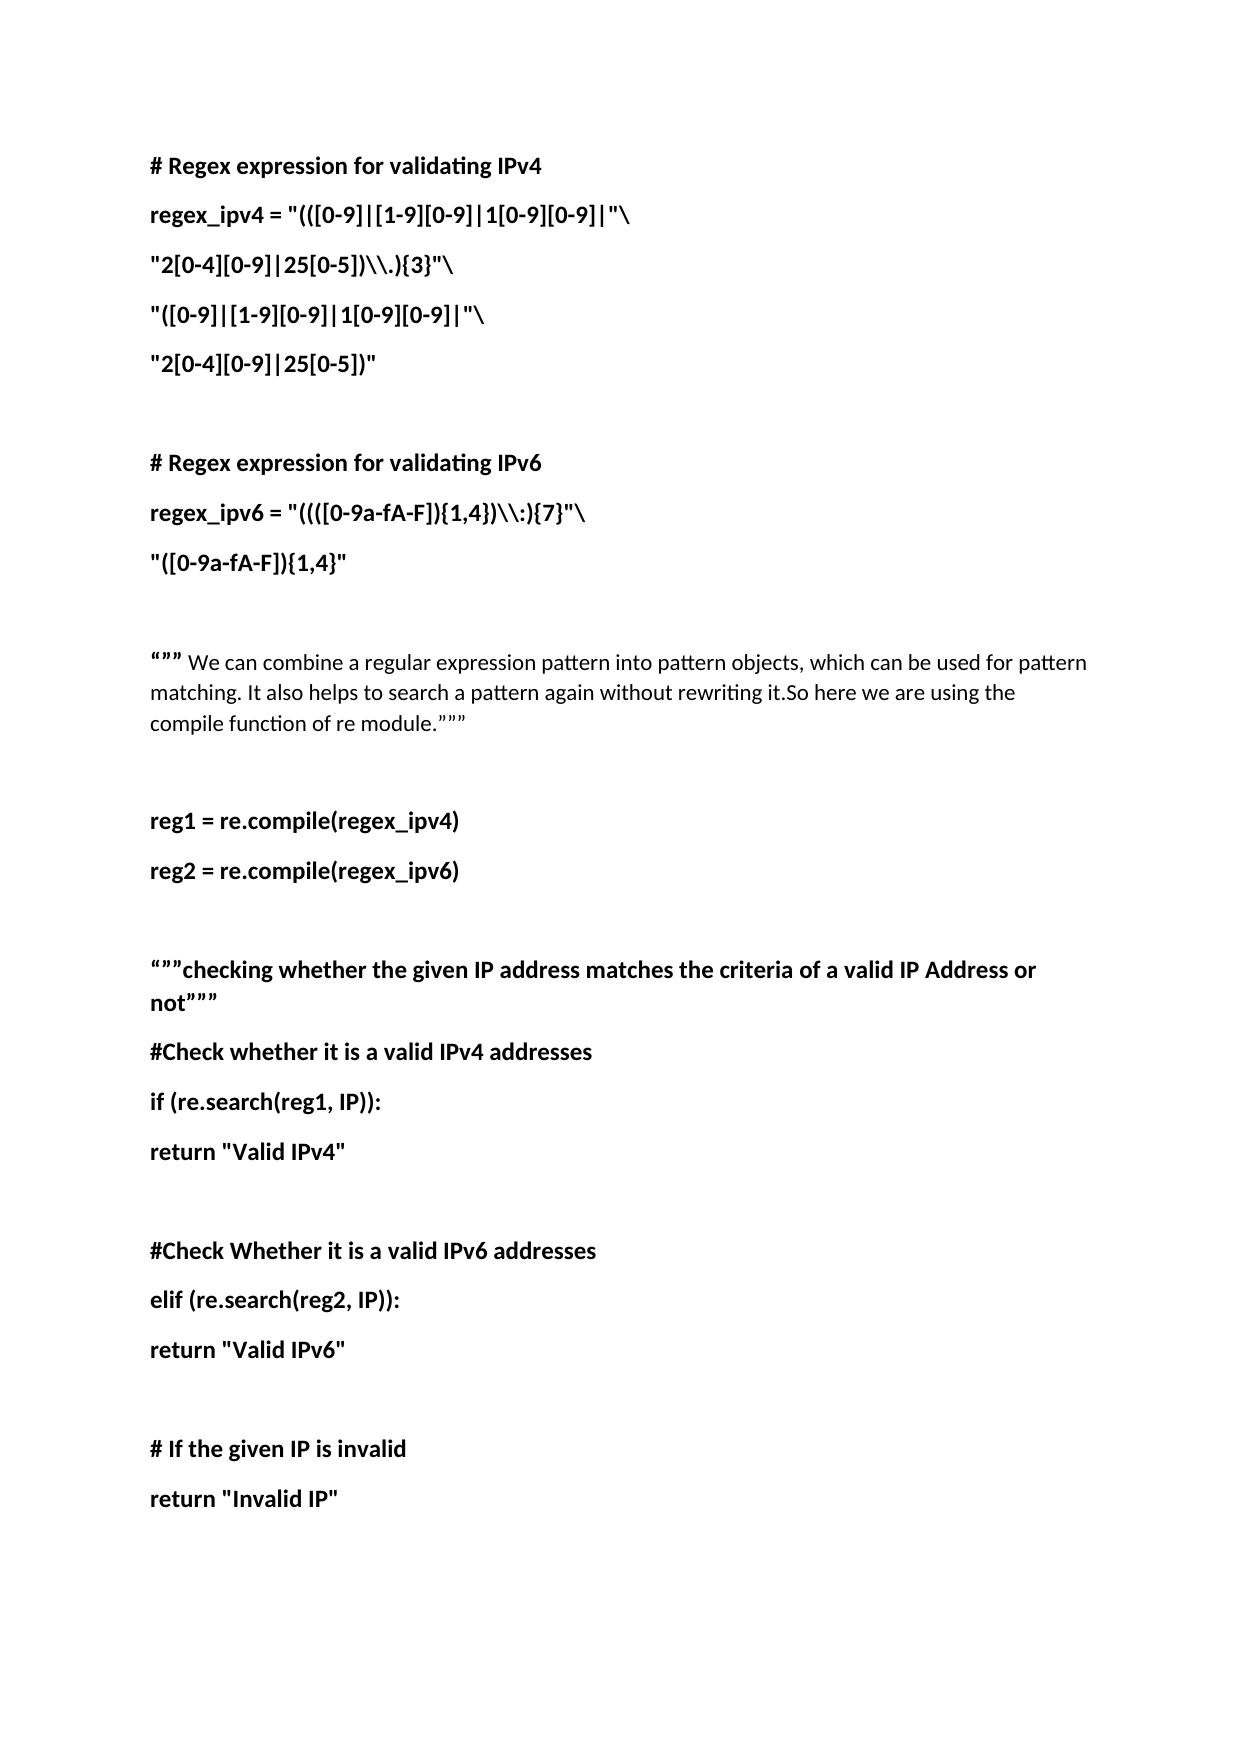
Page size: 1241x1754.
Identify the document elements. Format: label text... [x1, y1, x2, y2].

text #Check Whether it is a valid IPv6 addresses [150, 1235, 1090, 1265]
text if (re.search(reg1, IP)): [150, 1086, 1090, 1117]
text “””checking whether the given IP address matches the criteria of a valid IP Address or not””” [150, 954, 1090, 1017]
text reg2 = re.compile(regex_ipv6) [150, 855, 1090, 885]
text elif (re.search(reg2, IP)): [150, 1284, 1090, 1315]
text "2[0-4][0-9]|25[0-5])\\.){3}"\ [150, 249, 1090, 280]
text return "Valid IPv4" [150, 1136, 1090, 1166]
text reg1 = re.compile(regex_ipv4) [150, 805, 1090, 836]
text # Regex expression for validating IPv6 [150, 447, 1090, 478]
text regex_ipv6 = "((([0-9a-fA-F]){1,4})\\:){7}"\ [150, 497, 1090, 528]
text #Check whether it is a valid IPv4 addresses [150, 1036, 1090, 1067]
text regex_ipv4 = "(([0-9]|[1-9][0-9]|1[0-9][0-9]|"\ [150, 199, 1090, 230]
text return "Invalid IP" [150, 1483, 1090, 1513]
text # Regex expression for validating IPv4 [150, 150, 1090, 181]
text "([0-9]|[1-9][0-9]|1[0-9][0-9]|"\ [150, 299, 1090, 329]
text "2[0-4][0-9]|25[0-5])" [150, 348, 1090, 379]
text "([0-9a-fA-F]){1,4}" [150, 547, 1090, 577]
text “”” We can combine a regular expression pattern into pattern objects, which can be used for pattern matching. It also helps to search a pattern again without rewriting it.So here we are using the compile function of re module.””” [150, 646, 1090, 737]
text return "Valid IPv6" [150, 1334, 1090, 1364]
text # If the given IP is invalid [150, 1433, 1090, 1464]
